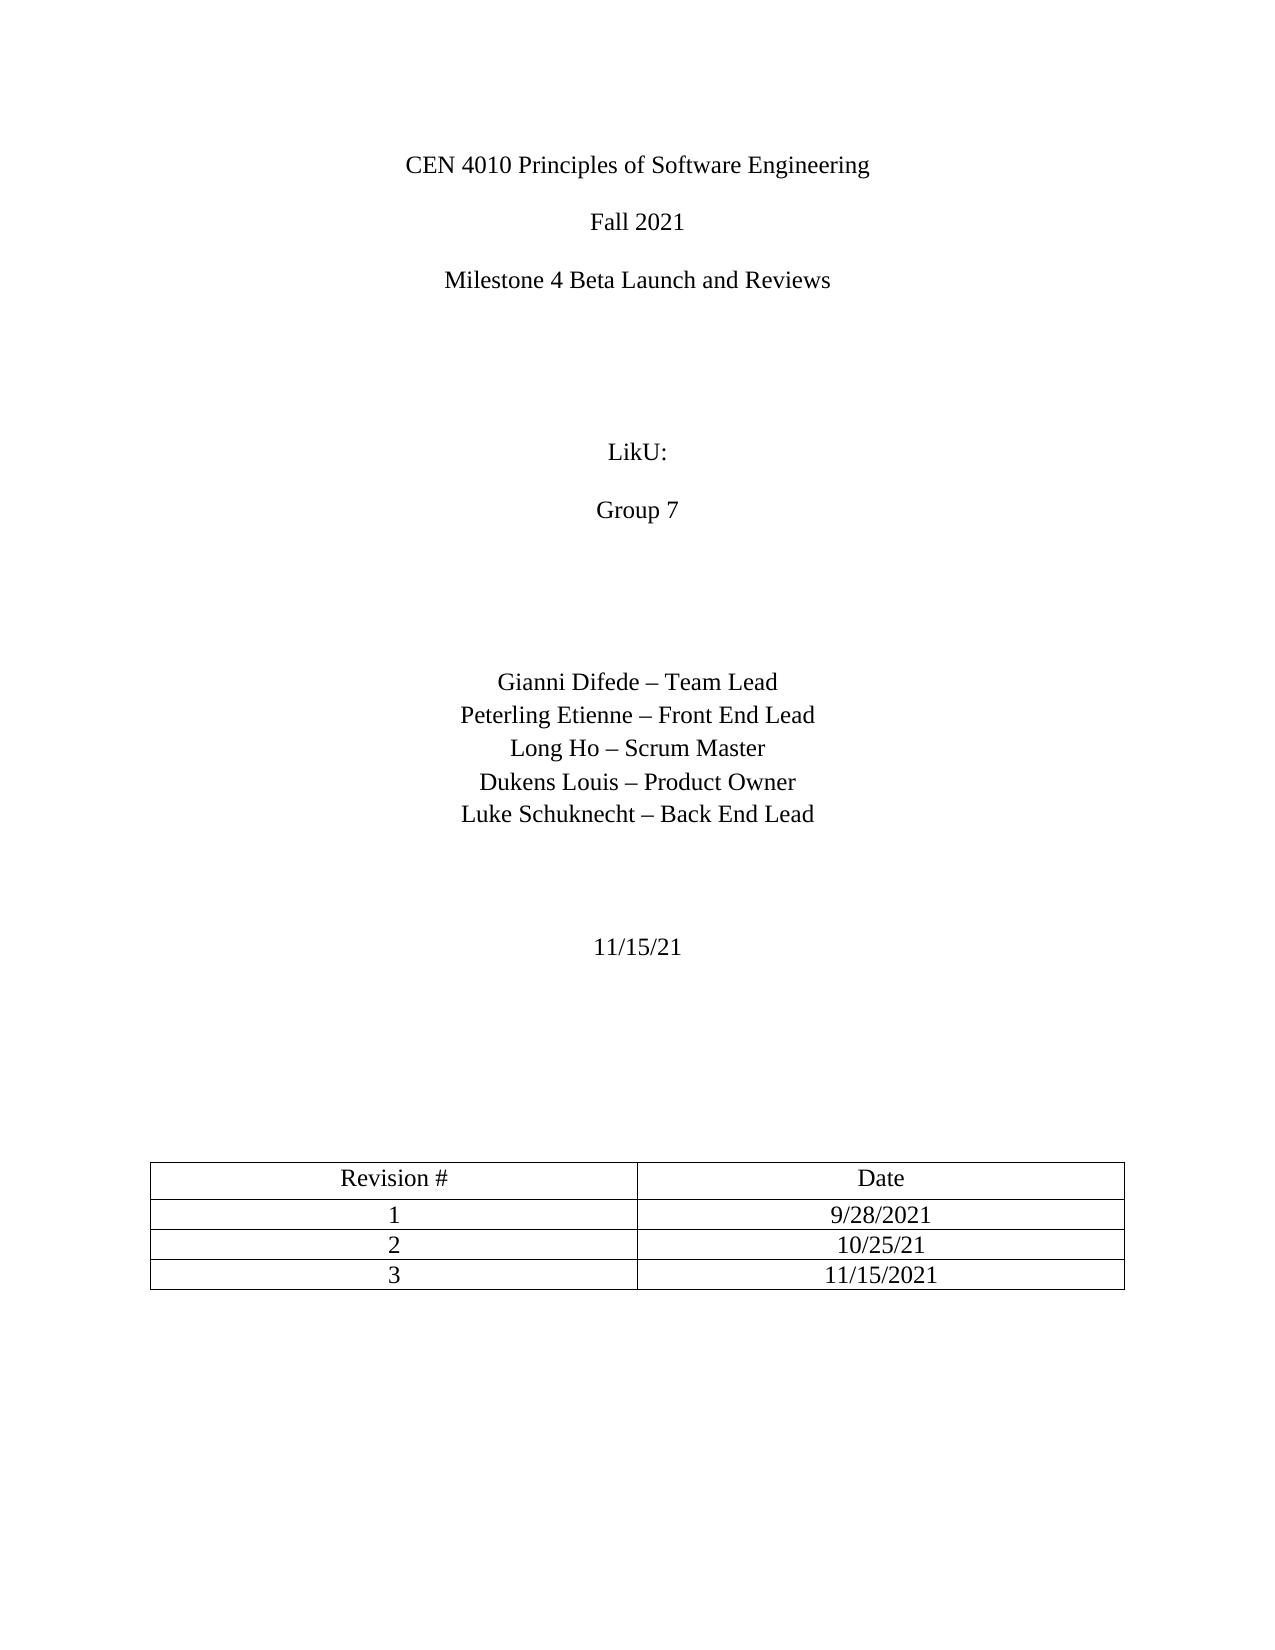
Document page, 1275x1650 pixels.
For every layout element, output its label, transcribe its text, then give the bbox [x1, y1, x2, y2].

table_header Revision # [151, 1163, 637, 1199]
text Dukens Louis – Product Owner [150, 767, 1125, 795]
table_cell 2 [151, 1230, 637, 1259]
table_cell 9/28/2021 [638, 1200, 1124, 1229]
text CEN 4010 Principles of Software Engineering [150, 150, 1125, 179]
text Peterling Etienne – Front End Lead [150, 701, 1125, 729]
table_cell 1 [151, 1200, 637, 1229]
table_cell 11/15/2021 [638, 1260, 1124, 1288]
table_cell 3 [151, 1260, 637, 1288]
text Long Ho – Scrum Master [150, 733, 1125, 762]
text Gianni Difede – Team Lead [150, 667, 1125, 696]
text LikU: [150, 437, 1125, 466]
text Fall 2021 [150, 207, 1125, 236]
text Luke Schuknecht – Back End Lead [150, 799, 1125, 828]
table_header Date [638, 1163, 1124, 1199]
text Group 7 [150, 495, 1125, 524]
text 11/15/21 [150, 932, 1125, 960]
table_cell 10/25/21 [638, 1230, 1124, 1259]
text Milestone 4 Beta Launch and Reviews [150, 265, 1125, 294]
